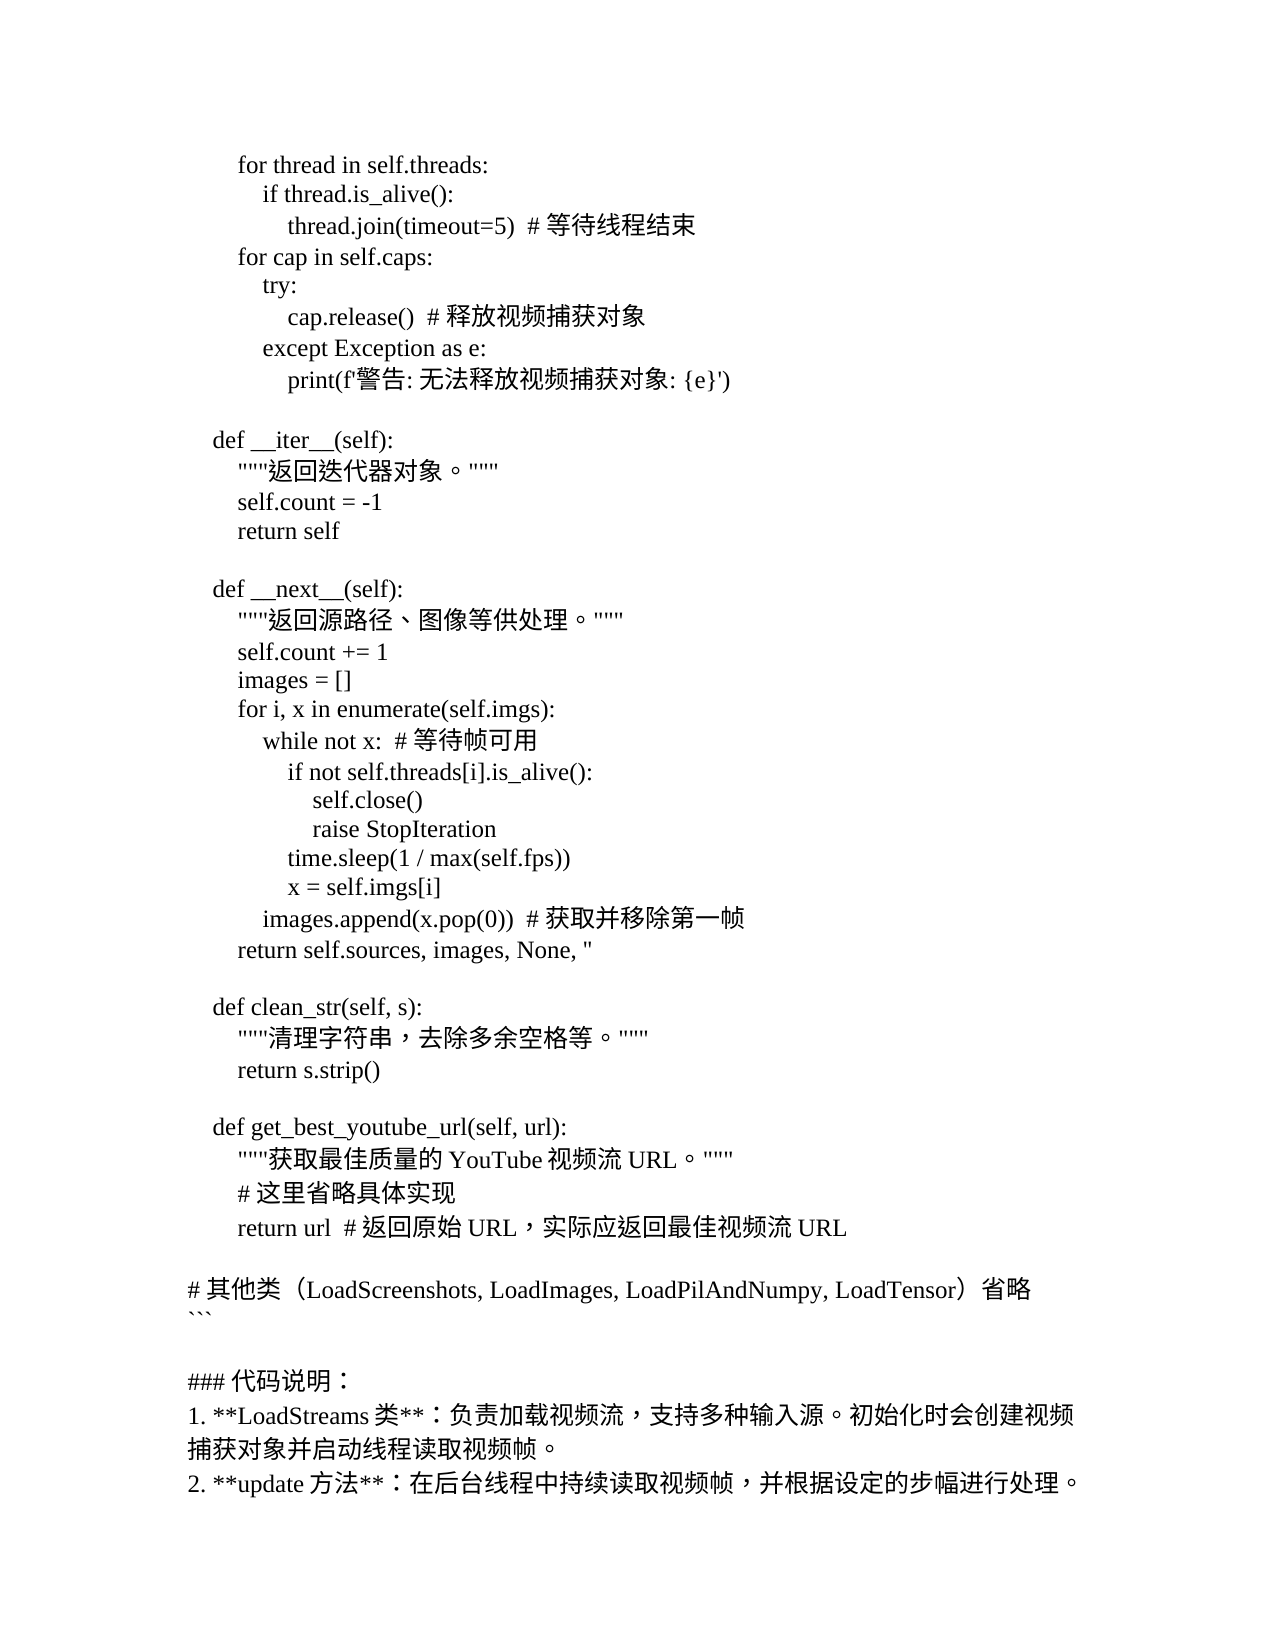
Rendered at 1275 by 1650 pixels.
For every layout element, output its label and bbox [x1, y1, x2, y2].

text [187, 150, 1087, 1500]
